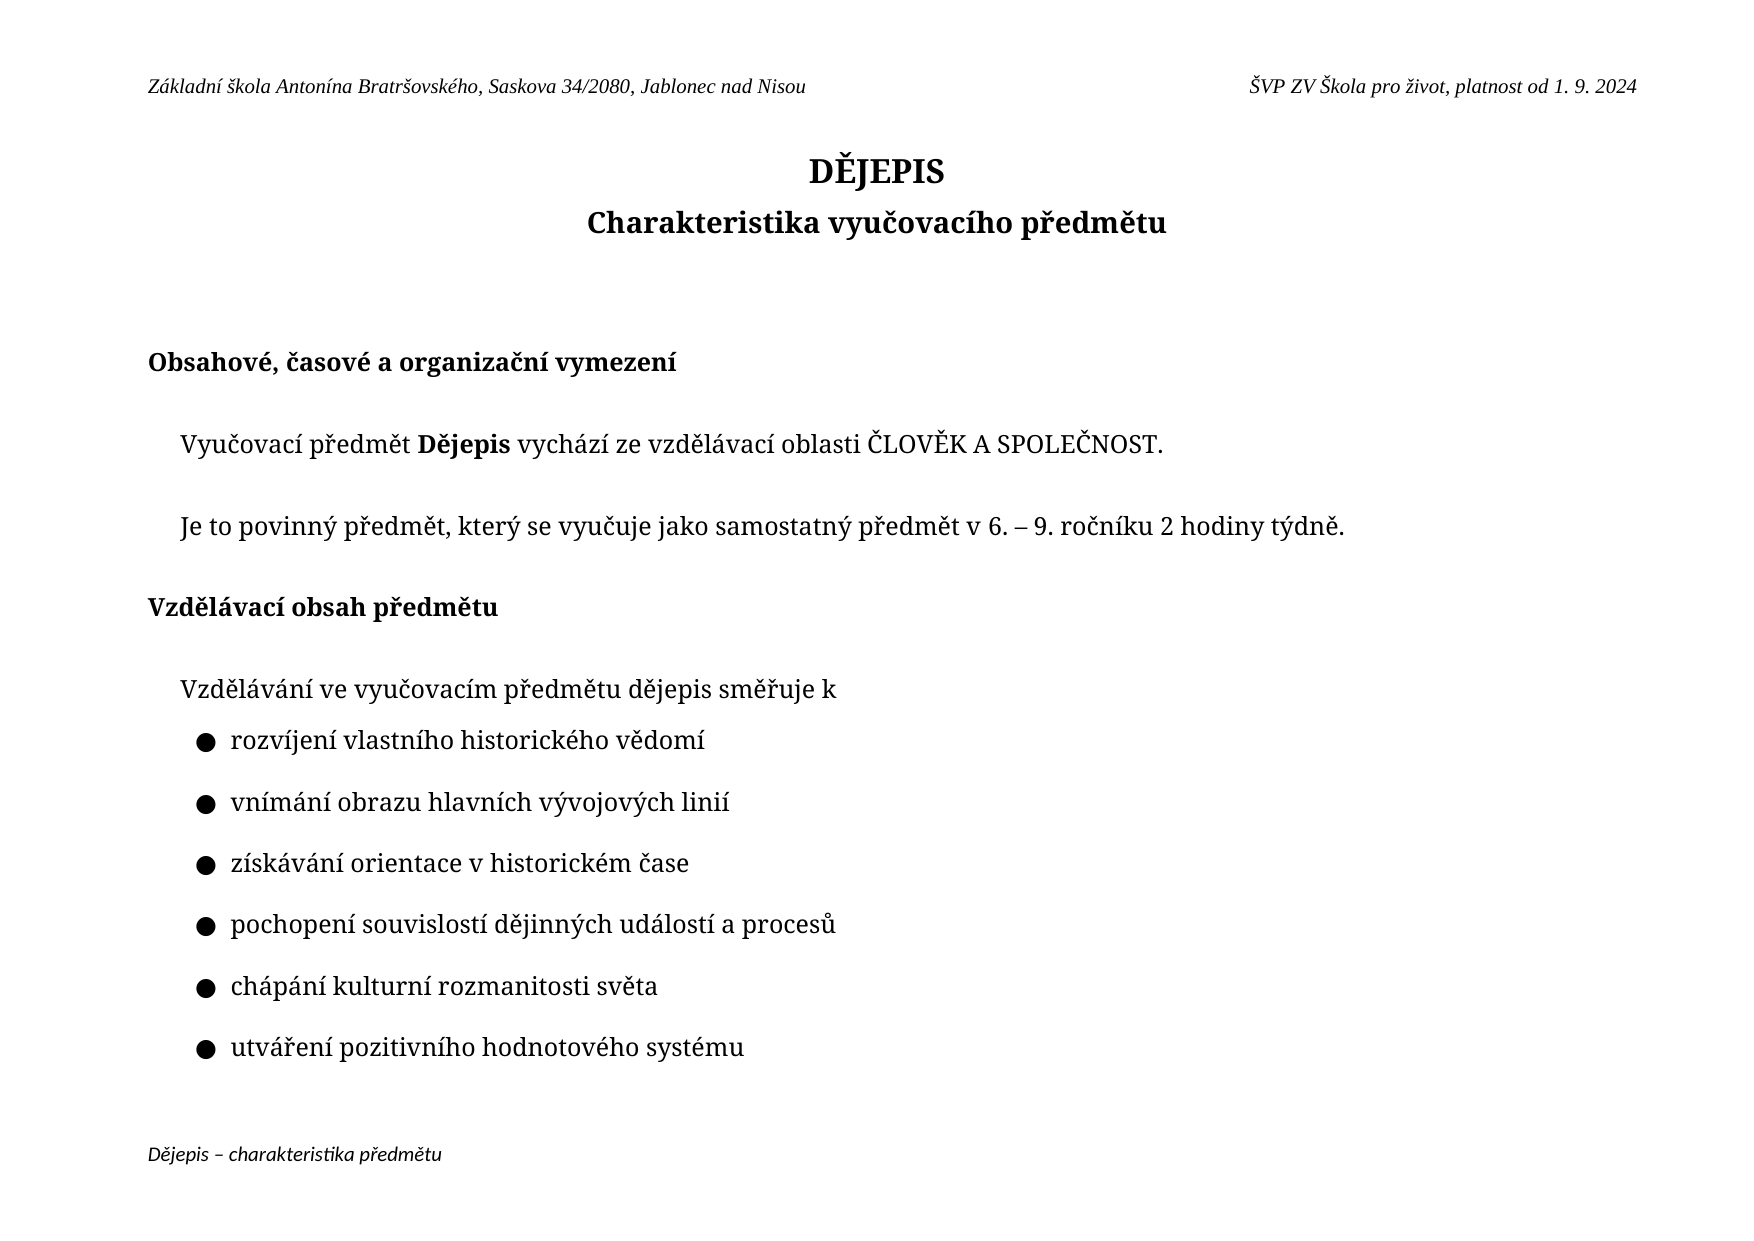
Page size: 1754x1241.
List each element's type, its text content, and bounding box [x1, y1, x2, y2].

text Je to povinný předmět, který se vyučuje jako samostatný předmět v 6. – 9. ročníku 2 hodiny týdně. [148, 508, 1606, 542]
list utváření pozitivního hodnotového systému [195, 1020, 1606, 1071]
text DĚJEPIS [148, 148, 1606, 193]
list rozvíjení vlastního historického vědomí [195, 712, 1606, 764]
list pochopení souvislostí dějinných událostí a procesů [195, 897, 1606, 948]
text Vzdělávání ve vyučovacím předmětu dějepis směřuje k [148, 672, 1606, 706]
text Vyučovací předmět Dějepis vychází ze vzdělávací oblasti ČLOVĚK A SPOLEČNOST. [148, 427, 1606, 461]
text Charakteristika vyučovacího předmětu [148, 202, 1606, 242]
text Vzdělávací obsah předmětu [148, 590, 1606, 624]
list vnímání obrazu hlavních vývojových linií [195, 774, 1606, 825]
list získávání orientace v historickém čase [195, 835, 1606, 887]
text Obsahové, časové a organizační vymezení [148, 345, 1606, 379]
list chápání kulturní rozmanitosti světa [195, 958, 1606, 1009]
